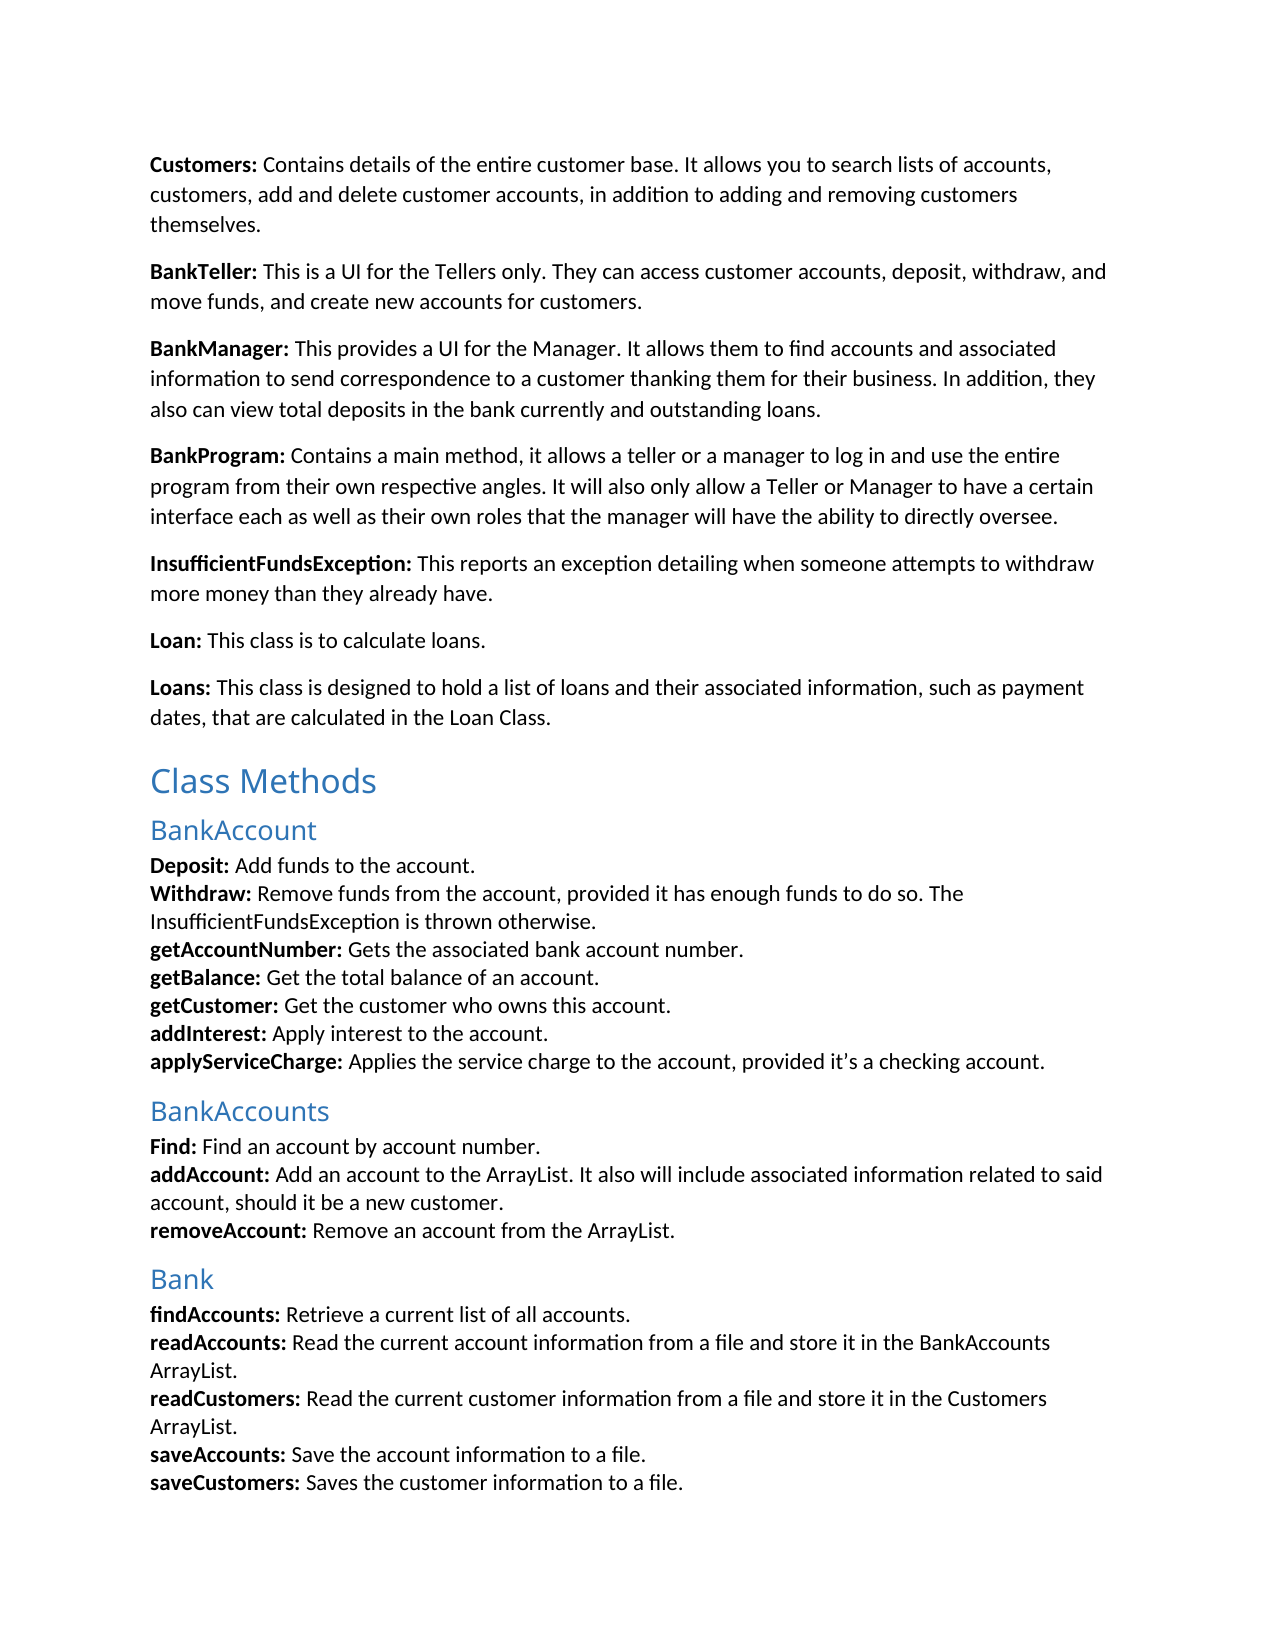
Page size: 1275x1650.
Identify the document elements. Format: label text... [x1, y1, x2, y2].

text InsufficientFundsException: This reports an exception detailing when someone attempts to withdraw more money than they already have. [150, 549, 1125, 607]
text readCustomers: Read the current customer information from a file and store it in the Customers ArrayList. [150, 1384, 1125, 1441]
text getBalance: Get the total balance of an account. [150, 963, 1125, 991]
text readAccounts: Read the current account information from a file and store it in the BankAccounts ArrayList. [150, 1328, 1125, 1384]
text Deposit: Add funds to the account. [150, 851, 1125, 879]
text Withdraw: Remove funds from the account, provided it has enough funds to do so. The InsufficientFundsException is thrown otherwise. [150, 879, 1125, 935]
text saveCustomers: Saves the customer information to a file. [150, 1468, 1125, 1497]
text applyServiceCharge: Applies the service charge to the account, provided it’s a checking account. [150, 1047, 1125, 1075]
text BankTeller: This is a UI for the Tellers only. They can access customer accounts, deposit, withdraw, and move funds, and create new accounts for customers. [150, 257, 1125, 316]
text getCustomer: Get the customer who owns this account. [150, 991, 1125, 1019]
text getAccountNumber: Gets the associated bank account number. [150, 935, 1125, 963]
text saveAccounts: Save the account information to a file. [150, 1441, 1125, 1468]
text Find: Find an account by account number. [150, 1132, 1125, 1160]
subtitle BankAccounts [150, 1092, 1125, 1129]
text Customers: Contains details of the entire customer base. It allows you to search lists of accounts, customers, add and delete customer accounts, in addition to adding and removing customers themselves. [150, 150, 1125, 238]
subtitle BankAccount [150, 811, 1125, 848]
text Loans: This class is designed to hold a list of loans and their associated information, such as payment dates, that are calculated in the Loan Class. [150, 673, 1125, 731]
text Loan: This class is to calculate loans. [150, 626, 1125, 654]
text BankManager: This provides a UI for the Manager. It allows them to find accounts and associated information to send correspondence to a customer thanking them for their business. In addition, they also can view total deposits in the bank currently and outstanding loans. [150, 334, 1125, 423]
subtitle Class Methods [150, 758, 1125, 804]
text BankProgram: Contains a main method, it allows a teller or a manager to log in and use the entire program from their own respective angles. It will also only allow a Teller or Manager to have a certain interface each as well as their own roles that the manager will have the ability to directly oversee. [150, 442, 1125, 530]
text removeAccount: Remove an account from the ArrayList. [150, 1216, 1125, 1244]
text addInterest: Apply interest to the account. [150, 1019, 1125, 1047]
text findAccounts: Retrieve a current list of all accounts. [150, 1300, 1125, 1328]
subtitle Bank [150, 1261, 1125, 1297]
text addAccount: Add an account to the ArrayList. It also will include associated information related to said account, should it be a new customer. [150, 1160, 1125, 1216]
